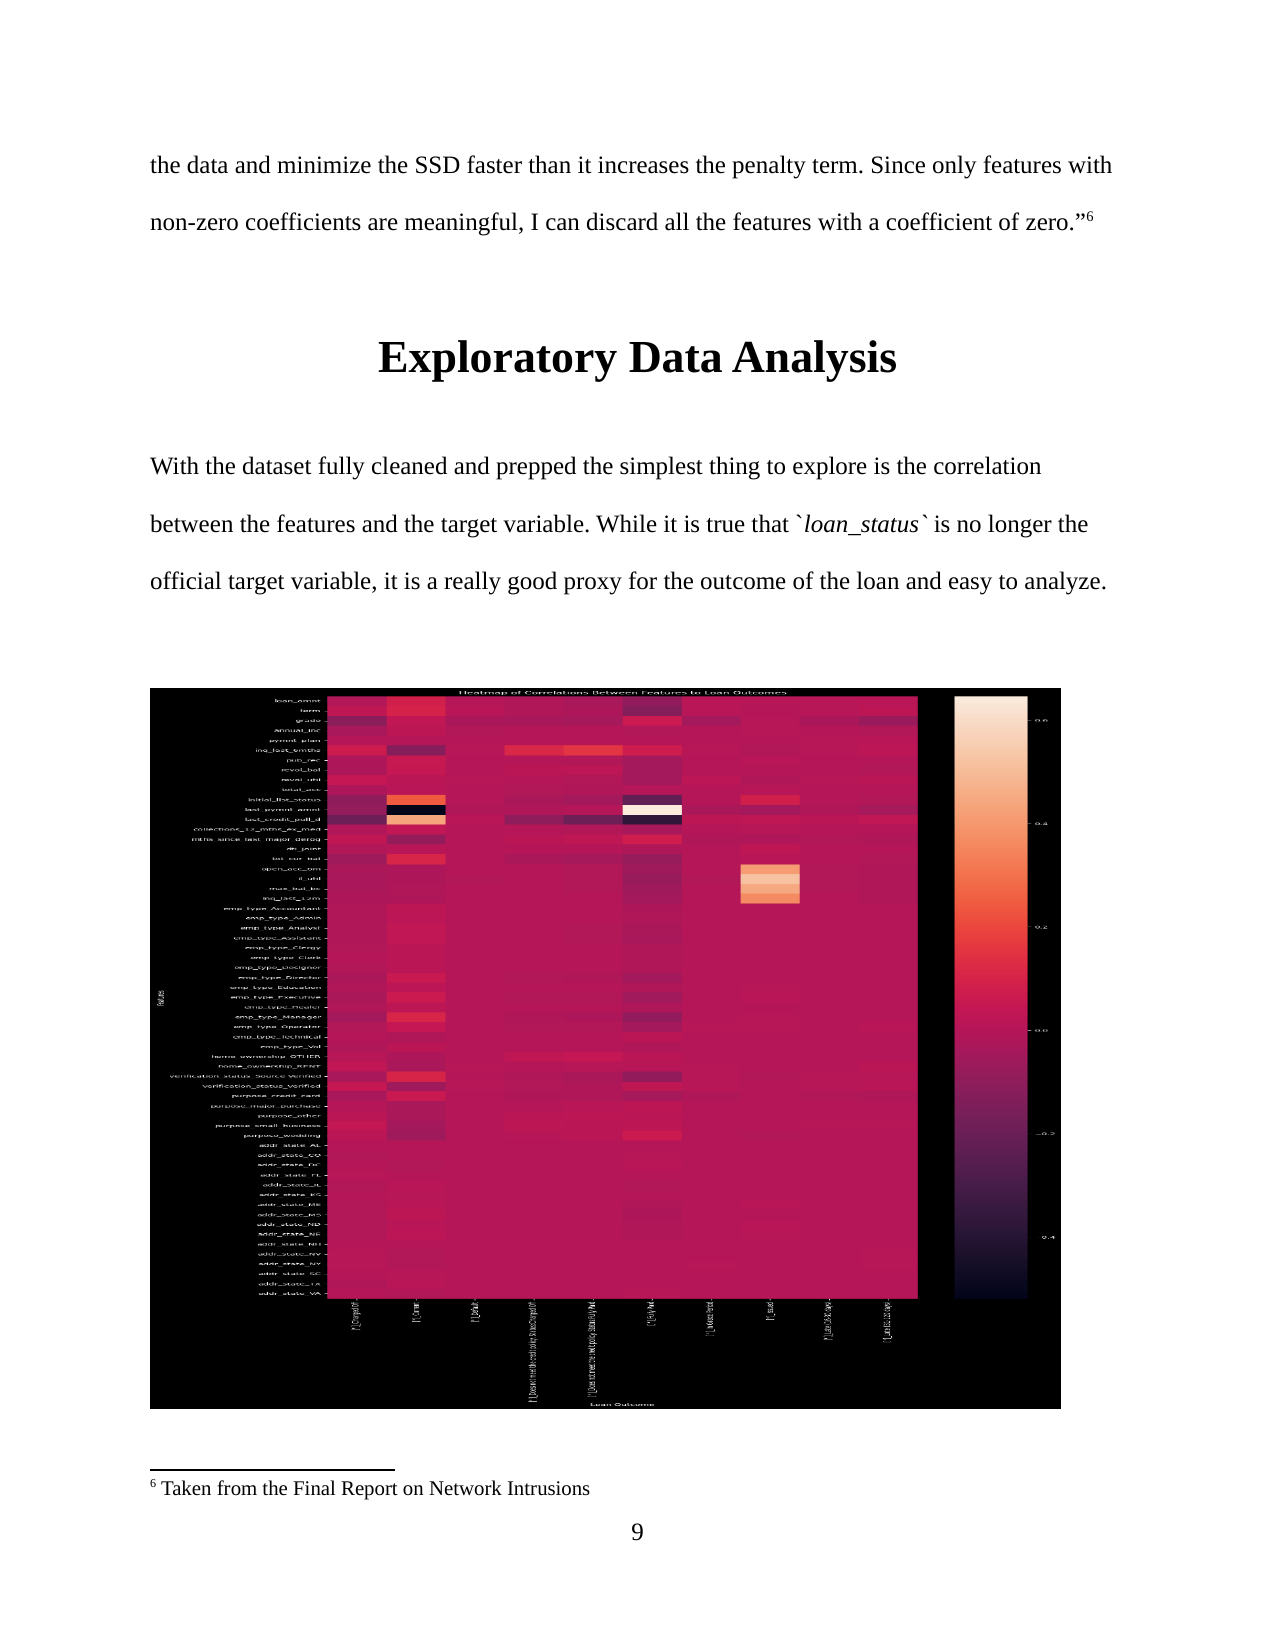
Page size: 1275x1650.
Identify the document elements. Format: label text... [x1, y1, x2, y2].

text With the dataset fully cleaned and prepped the simplest thing to explore is the correlation between the features and the target variable. While it is true that `loan_status` is no longer the official target variable, it is a really good proxy for the outcome of the loan and easy to analyze. [150, 451, 1125, 595]
picture [150, 688, 1061, 1409]
text Exploratory Data Analysis [150, 329, 1125, 382]
